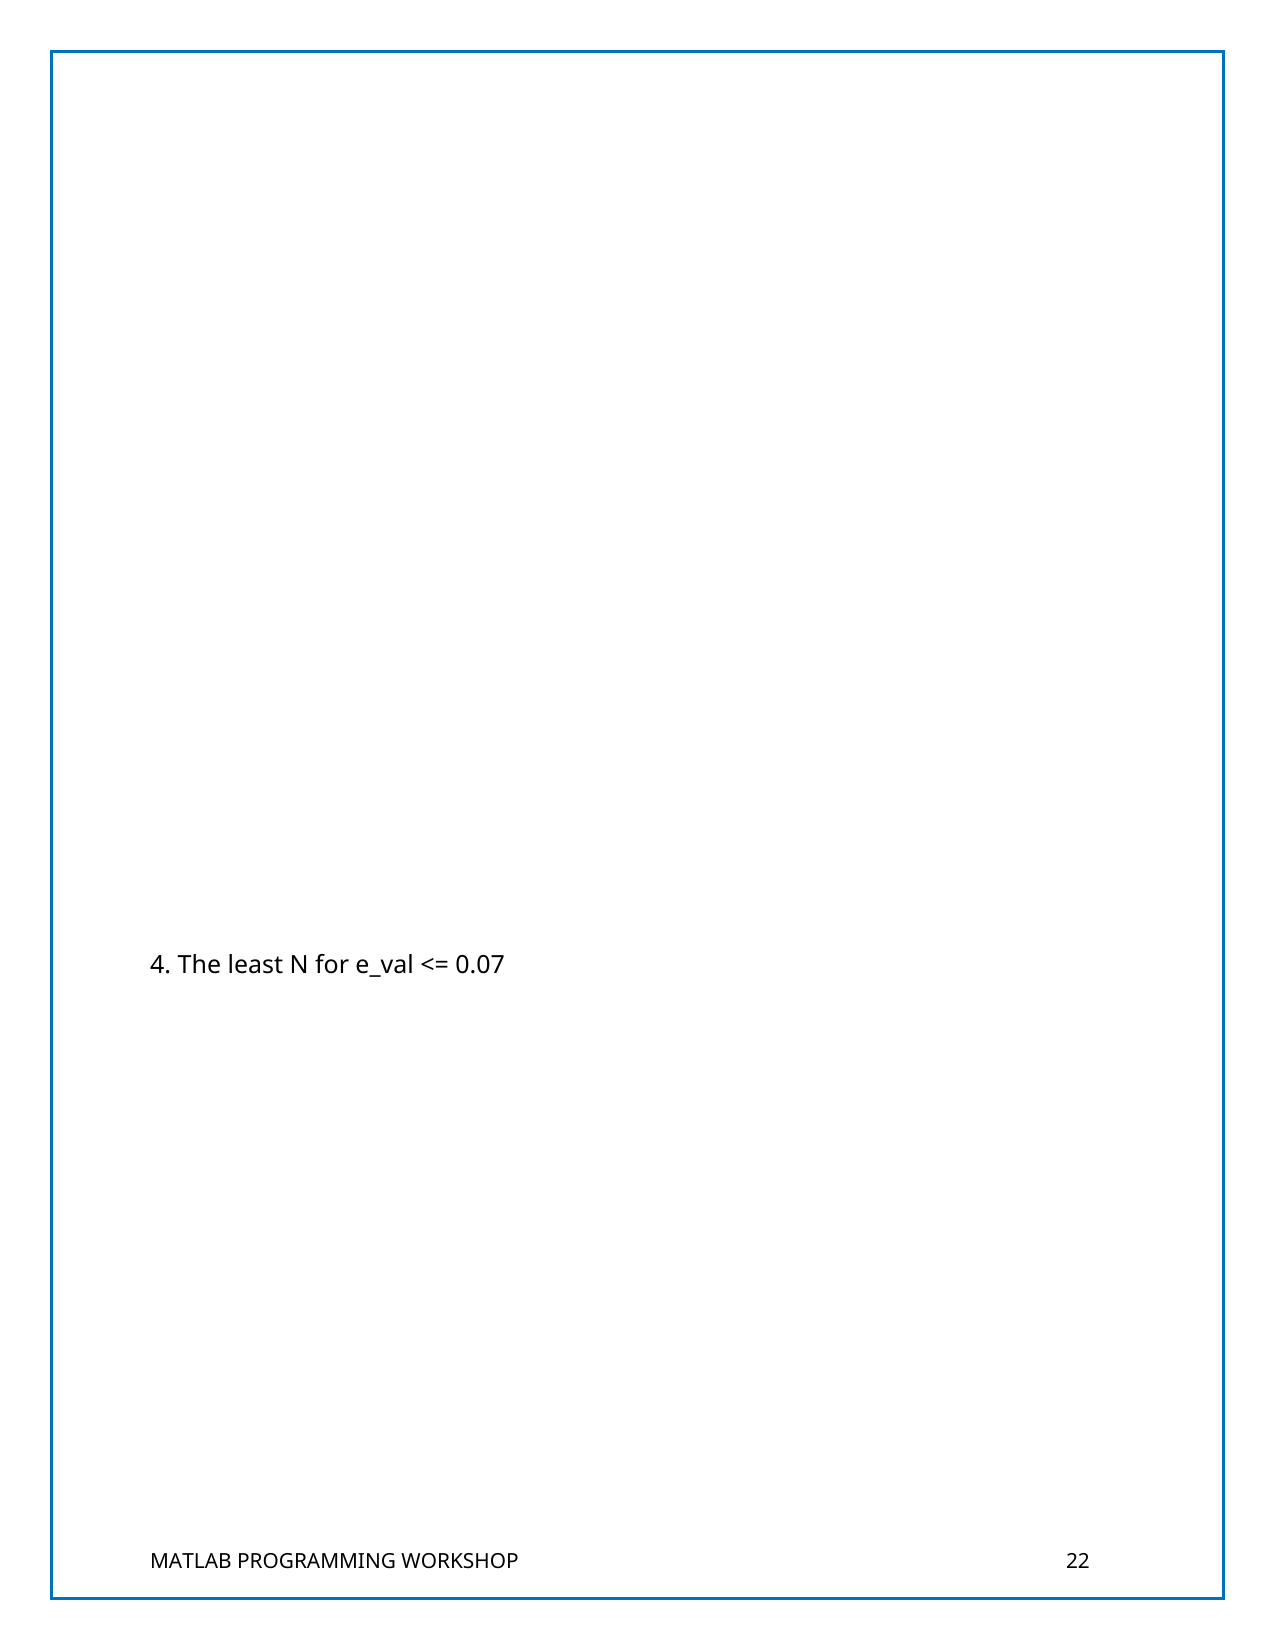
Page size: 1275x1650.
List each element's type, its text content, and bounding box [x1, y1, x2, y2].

text 4. The least N for e_val <= 0.07 [150, 946, 1125, 980]
